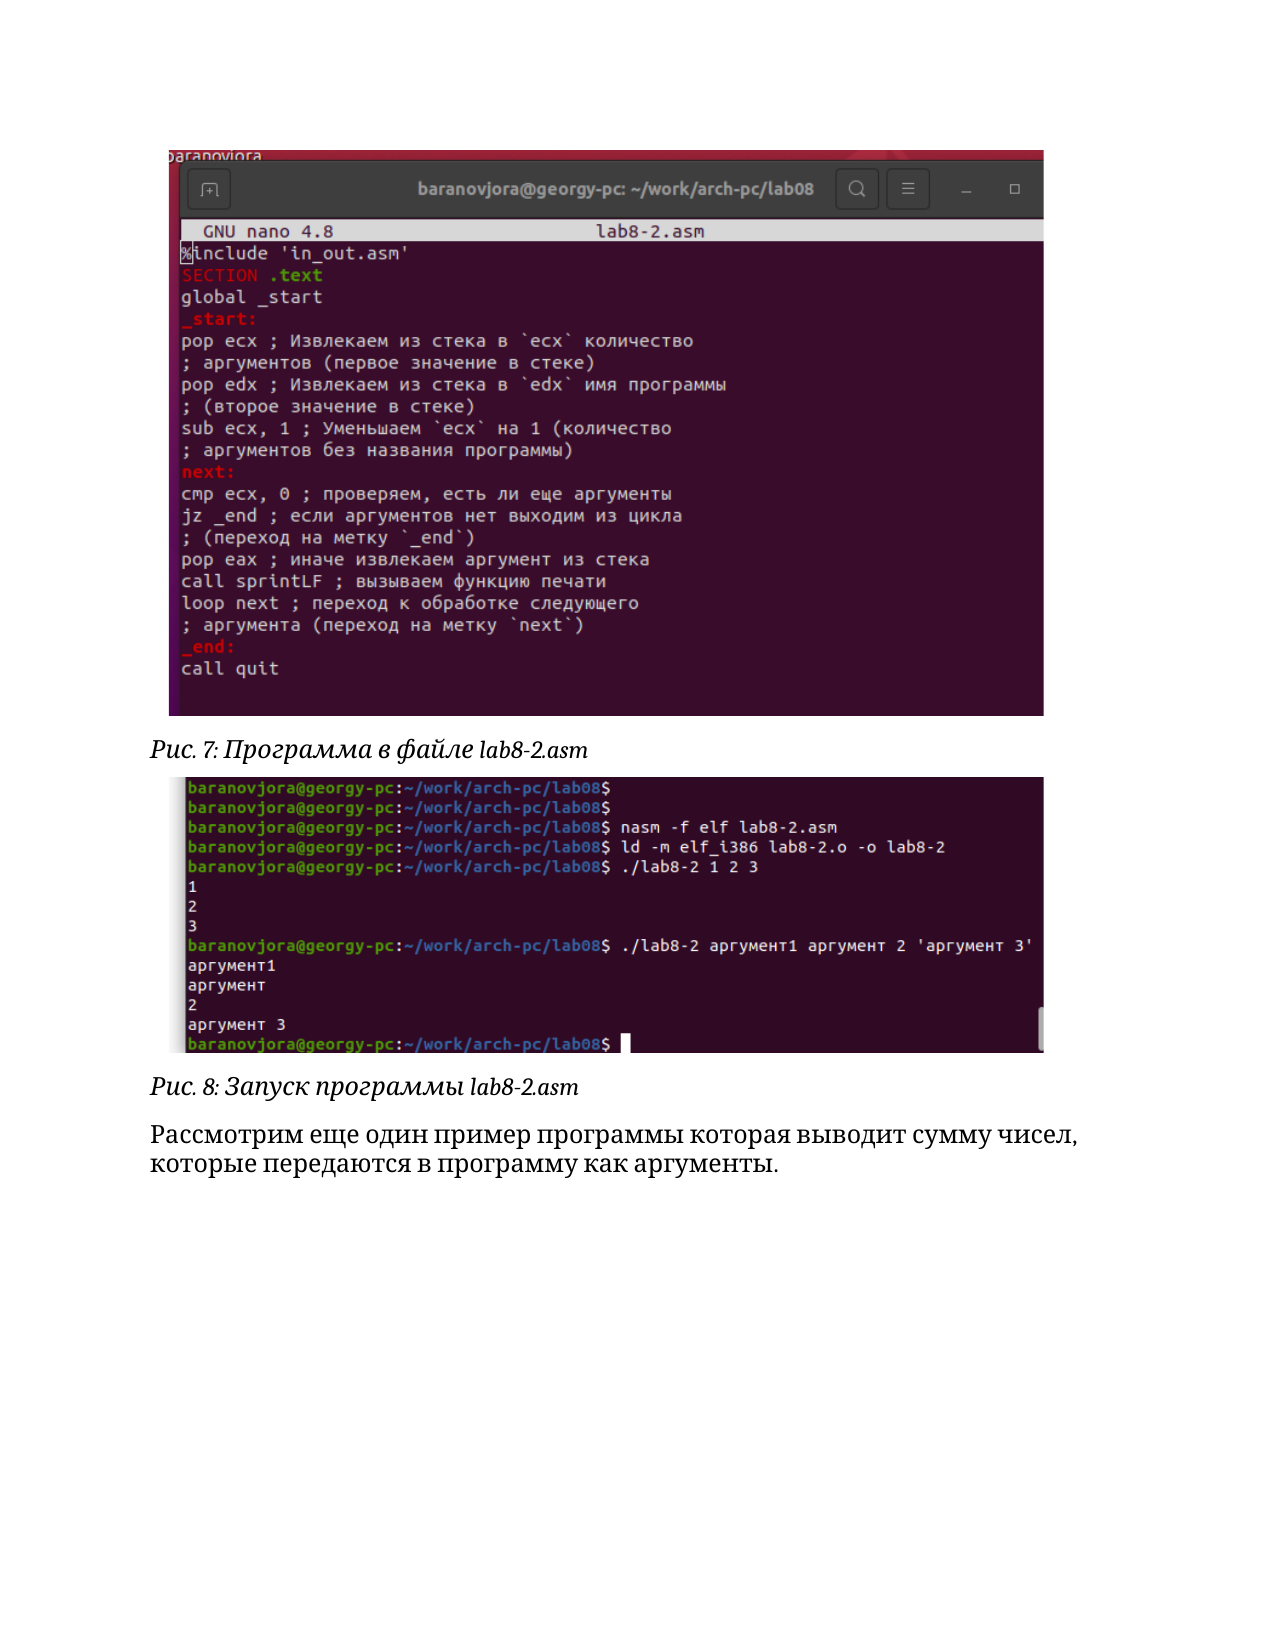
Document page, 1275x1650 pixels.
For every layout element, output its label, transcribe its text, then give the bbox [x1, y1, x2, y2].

text Рассмотрим еще один пример программы которая выводит сумму чисел, которые передаются в программу как аргументы. [150, 1121, 1125, 1178]
text Рис. 8: Запуск программы lab8-2.asm [150, 1073, 1125, 1102]
picture [168, 150, 1044, 716]
picture [168, 777, 1044, 1053]
text Рис. 7: Программа в файле lab8-2.asm [150, 736, 1125, 765]
